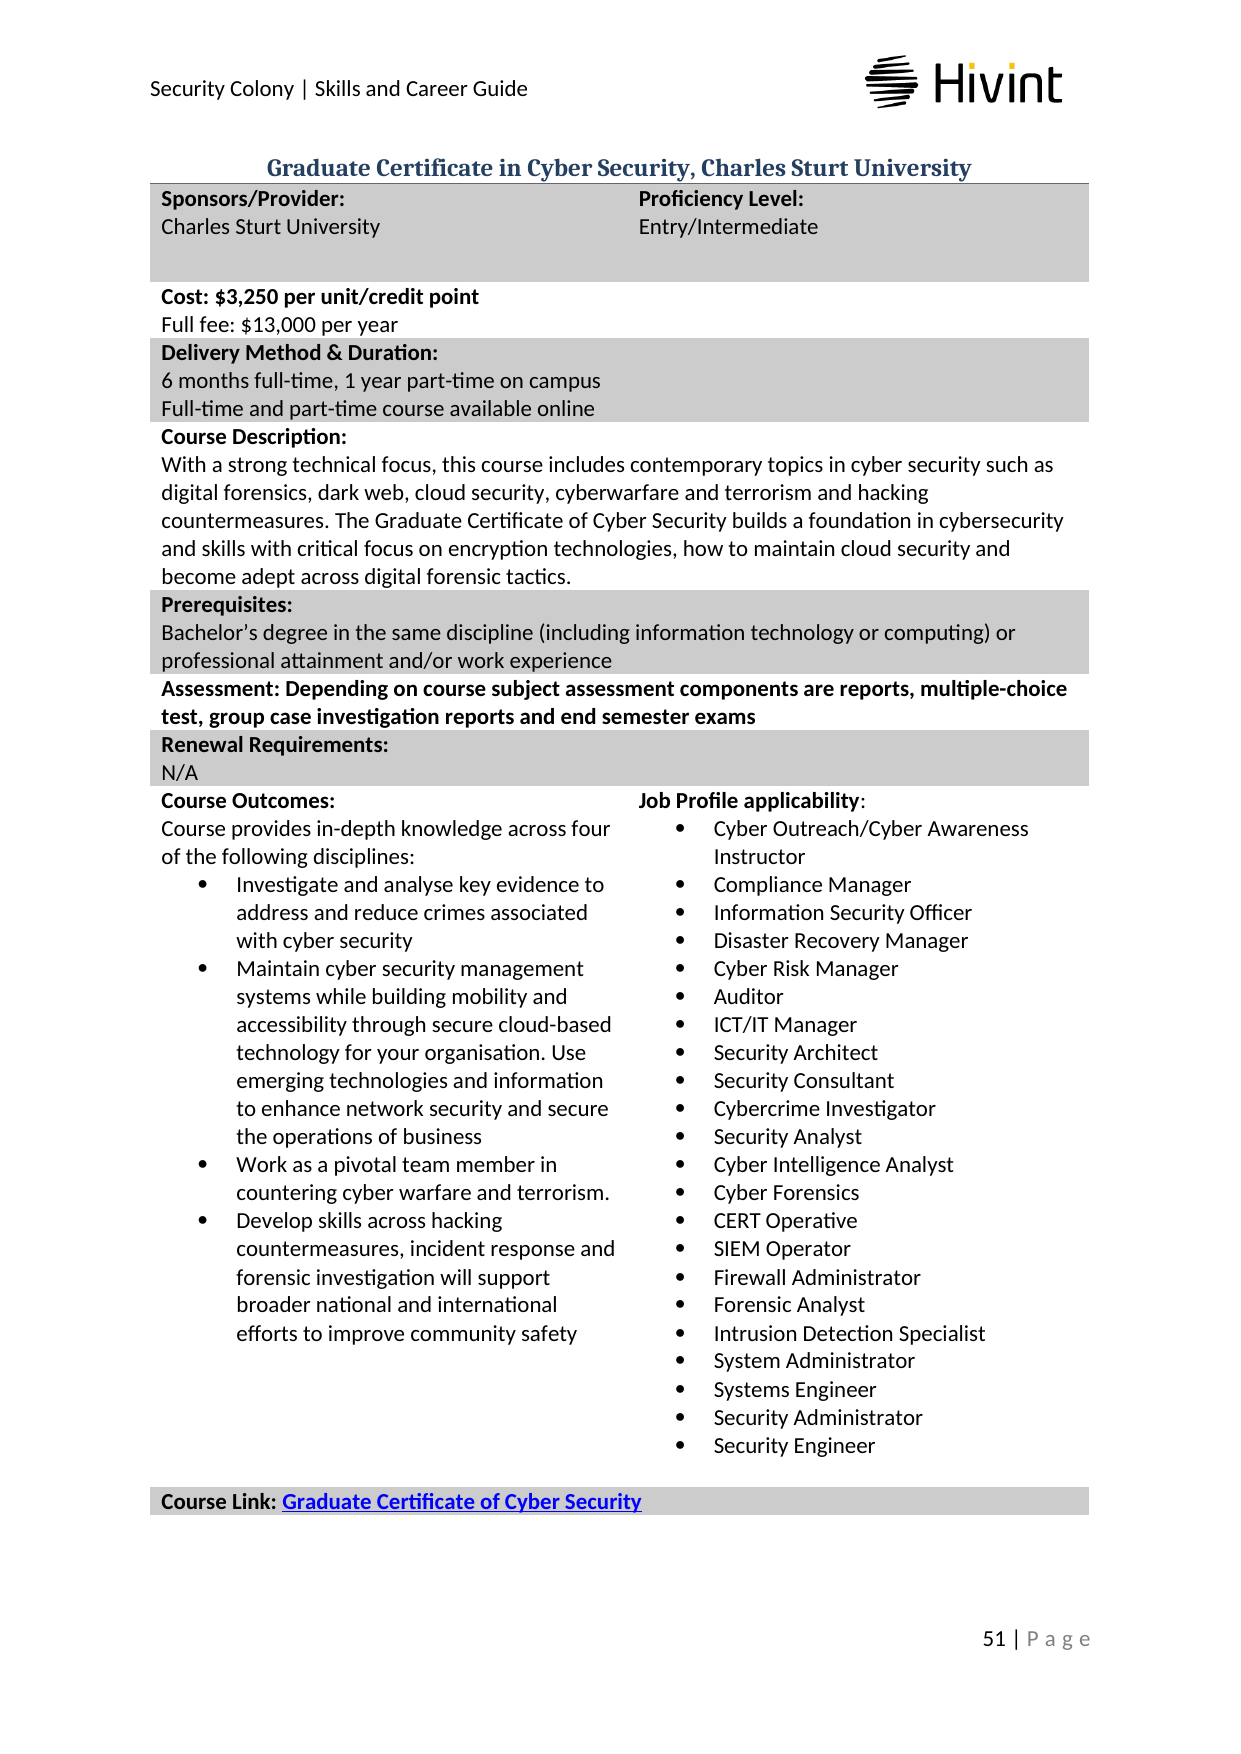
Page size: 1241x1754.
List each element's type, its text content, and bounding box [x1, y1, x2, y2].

picture [852, 38, 1074, 126]
table_cell Renewal Requirements: N/A [150, 730, 1089, 786]
table_cell Cost: $3,250 per unit/credit point Full fee: $13,000 per year [150, 282, 1089, 338]
table_cell Delivery Method & Duration: 6 months full-time, 1 year part-time on campus Full-time and part-time course available online [150, 338, 1089, 422]
table_cell Course Outcomes: Course provides in-depth knowledge across four of the following disciplines: Investigate and analyse key evidence to address and reduce crimes associated with cyber security Maintain cyber security management systems while building mobility and accessibility through secure cloud-based technology for your organisation. Use emerging technologies and information to enhance network security and secure the operations of business Work as a pivotal team member in countering cyber warfare and terrorism. Develop skills across hacking countermeasures, incident response and forensic investigation will support broader national and international efforts to improve community safety [150, 786, 627, 1487]
table_cell Course Link: Graduate Certificate of Cyber Security [150, 1487, 1089, 1515]
table_cell Job Profile applicability: Cyber Outreach/Cyber Awareness Instructor Compliance Manager Information Security Officer Disaster Recovery Manager Cyber Risk Manager Auditor ICT/IT Manager Security Architect Security Consultant Cybercrime Investigator Security Analyst Cyber Intelligence Analyst Cyber Forensics CERT Operative SIEM Operator Firewall Administrator Forensic Analyst Intrusion Detection Specialist System Administrator Systems Engineer Security Administrator Security Engineer [627, 786, 1089, 1487]
table_cell Proficiency Level: Entry/Intermediate [627, 184, 1089, 282]
table_cell Course Description: With a strong technical focus, this course includes contemporary topics in cyber security such as digital forensics, dark web, cloud security, cyberwarfare and terrorism and hacking countermeasures. The Graduate Certificate of Cyber Security builds a foundation in cybersecurity and skills with critical focus on encryption technologies, how to maintain cloud security and become adept across digital forensic tactics. [150, 422, 1089, 590]
table_cell Prerequisites: Bachelor’s degree in the same discipline (including information technology or computing) or professional attainment and/or work experience [150, 590, 1089, 674]
table_cell Assessment: Depending on course subject assessment components are reports, multiple-choice test, group case investigation reports and end semester exams [150, 674, 1089, 730]
table_cell Sponsors/Provider: Charles Sturt University [150, 184, 627, 282]
table_header Graduate Certificate in Cyber Security, Charles Sturt University [150, 150, 1089, 183]
